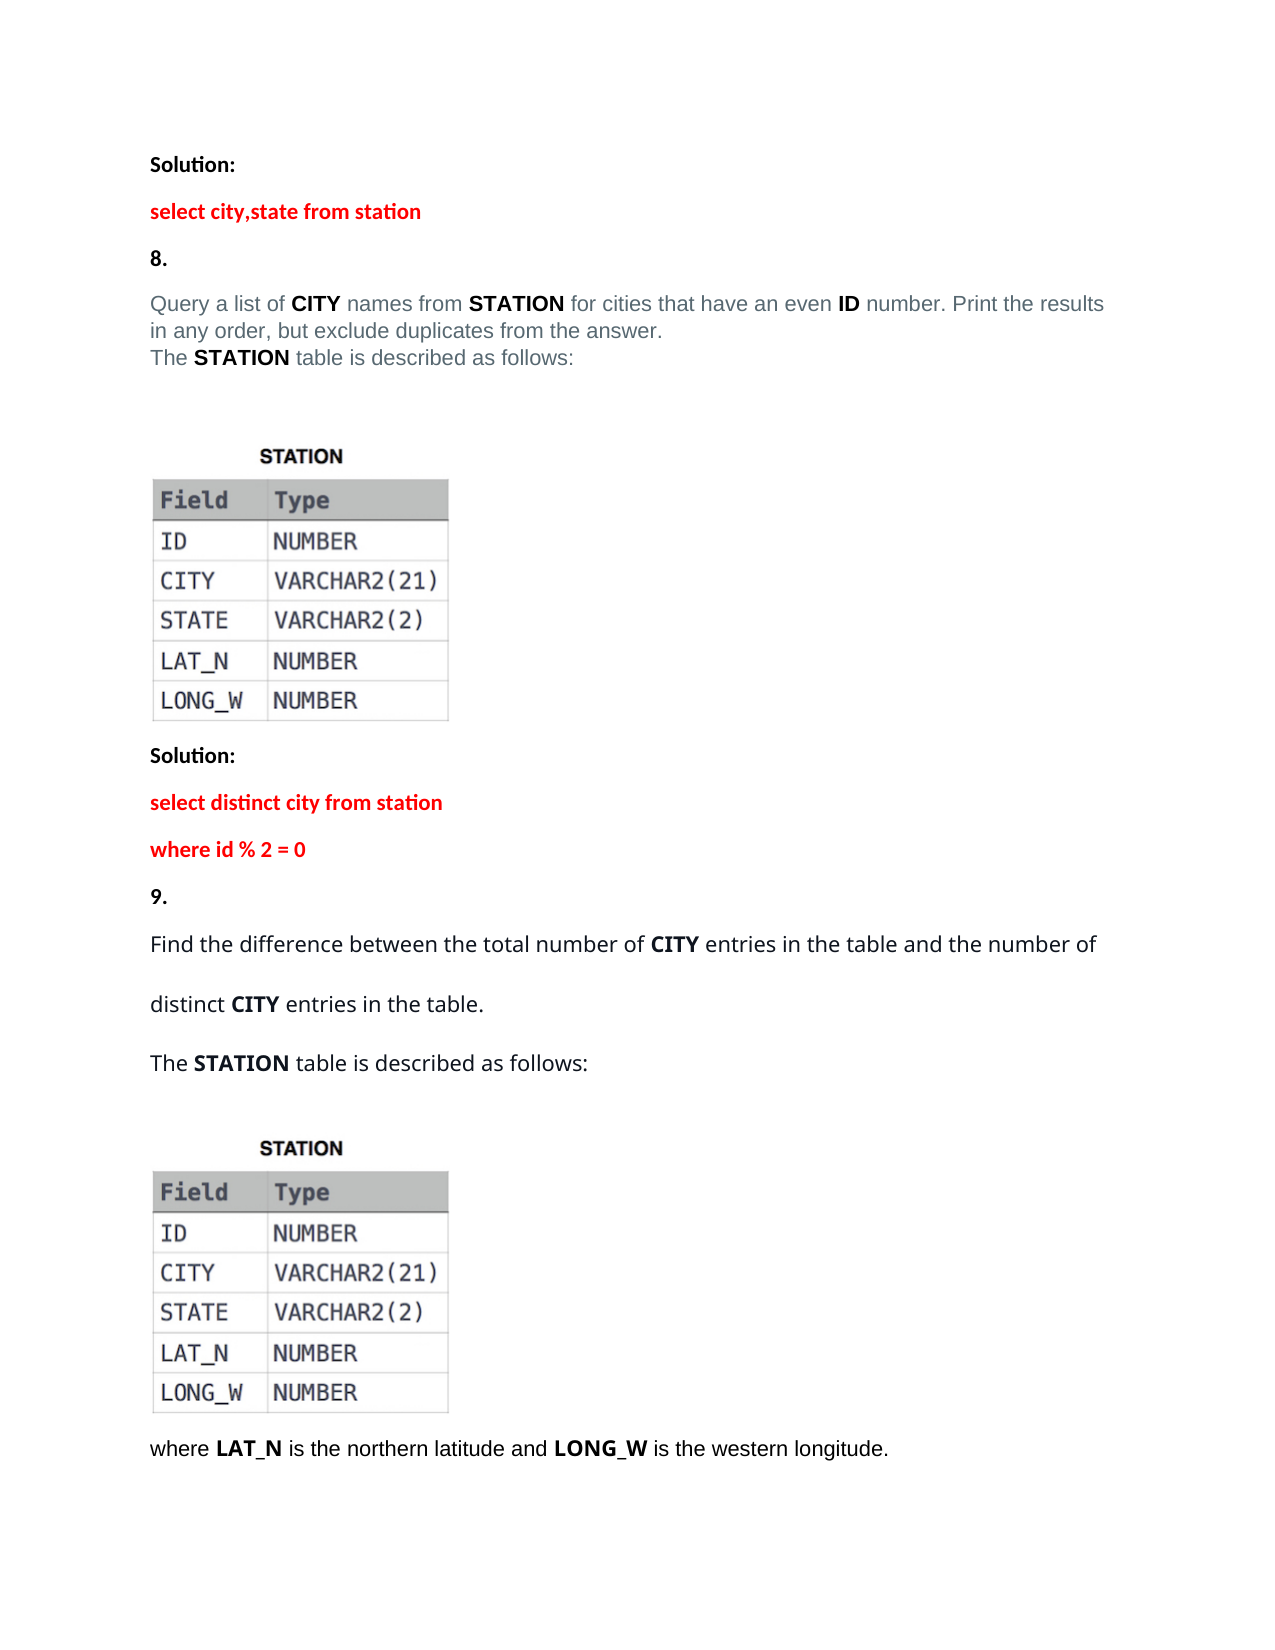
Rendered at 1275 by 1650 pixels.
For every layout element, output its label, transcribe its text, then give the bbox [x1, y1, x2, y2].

text 8. [150, 244, 1125, 272]
picture [150, 432, 451, 723]
text where LAT_N is the northern latitude and LONG_W is the western longitude. [150, 1433, 1125, 1463]
text Find the difference between the total number of CITY entries in the table and the number of distinct CITY entries in the table. The STATION table is described as follows: [150, 929, 1125, 1078]
text where id % 2 = 0 [150, 835, 1125, 863]
text 9. [150, 882, 1125, 910]
text select city,state from station [150, 197, 1125, 225]
text Solution: [150, 742, 1125, 769]
picture [150, 1124, 451, 1415]
text Solution: [150, 150, 1125, 178]
text Query a list of CITY names from STATION for cities that have an even ID number. Print the results in any order, but exclude duplicates from the answer. The STATION table is described as follows: [150, 291, 1125, 370]
text select distinct city from station [150, 788, 1125, 816]
